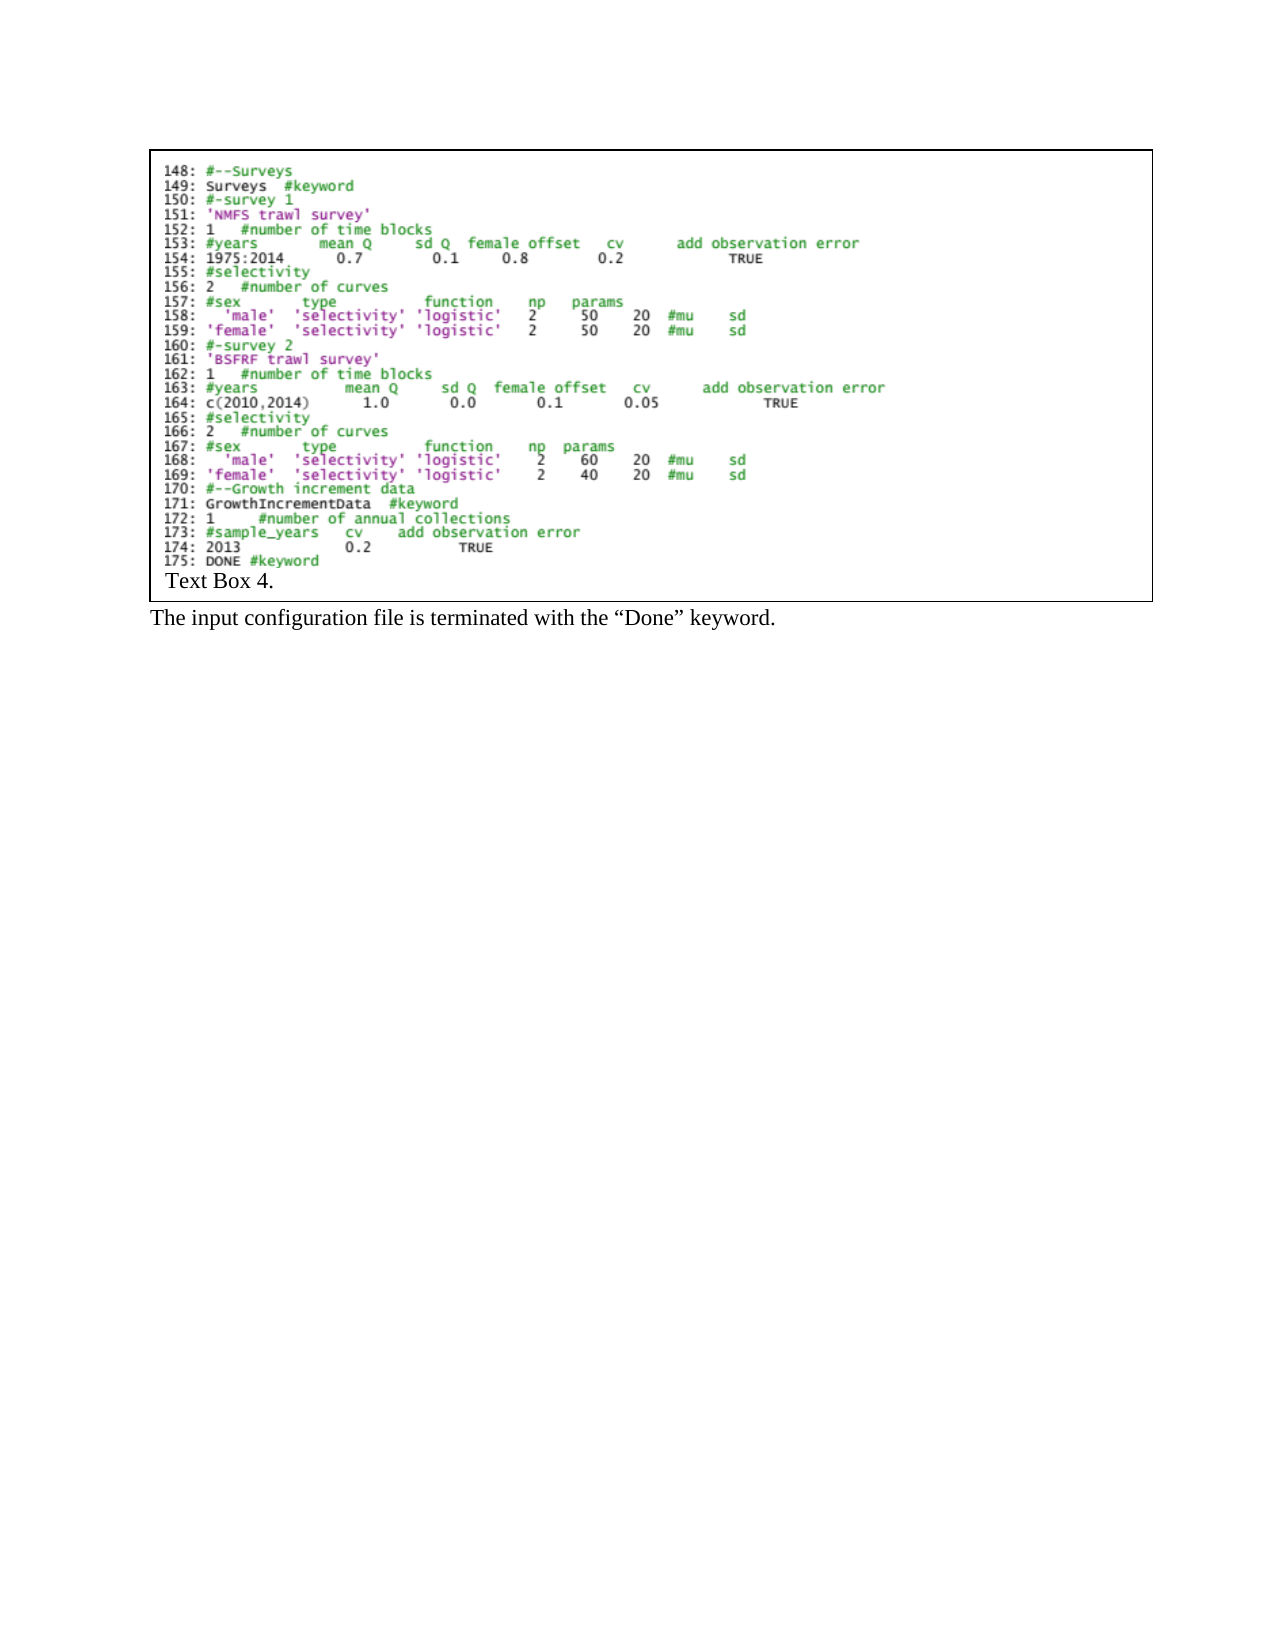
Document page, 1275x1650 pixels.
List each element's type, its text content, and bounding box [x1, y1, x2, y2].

text The input configuration file is terminated with the “Done” keyword. [150, 602, 1125, 631]
